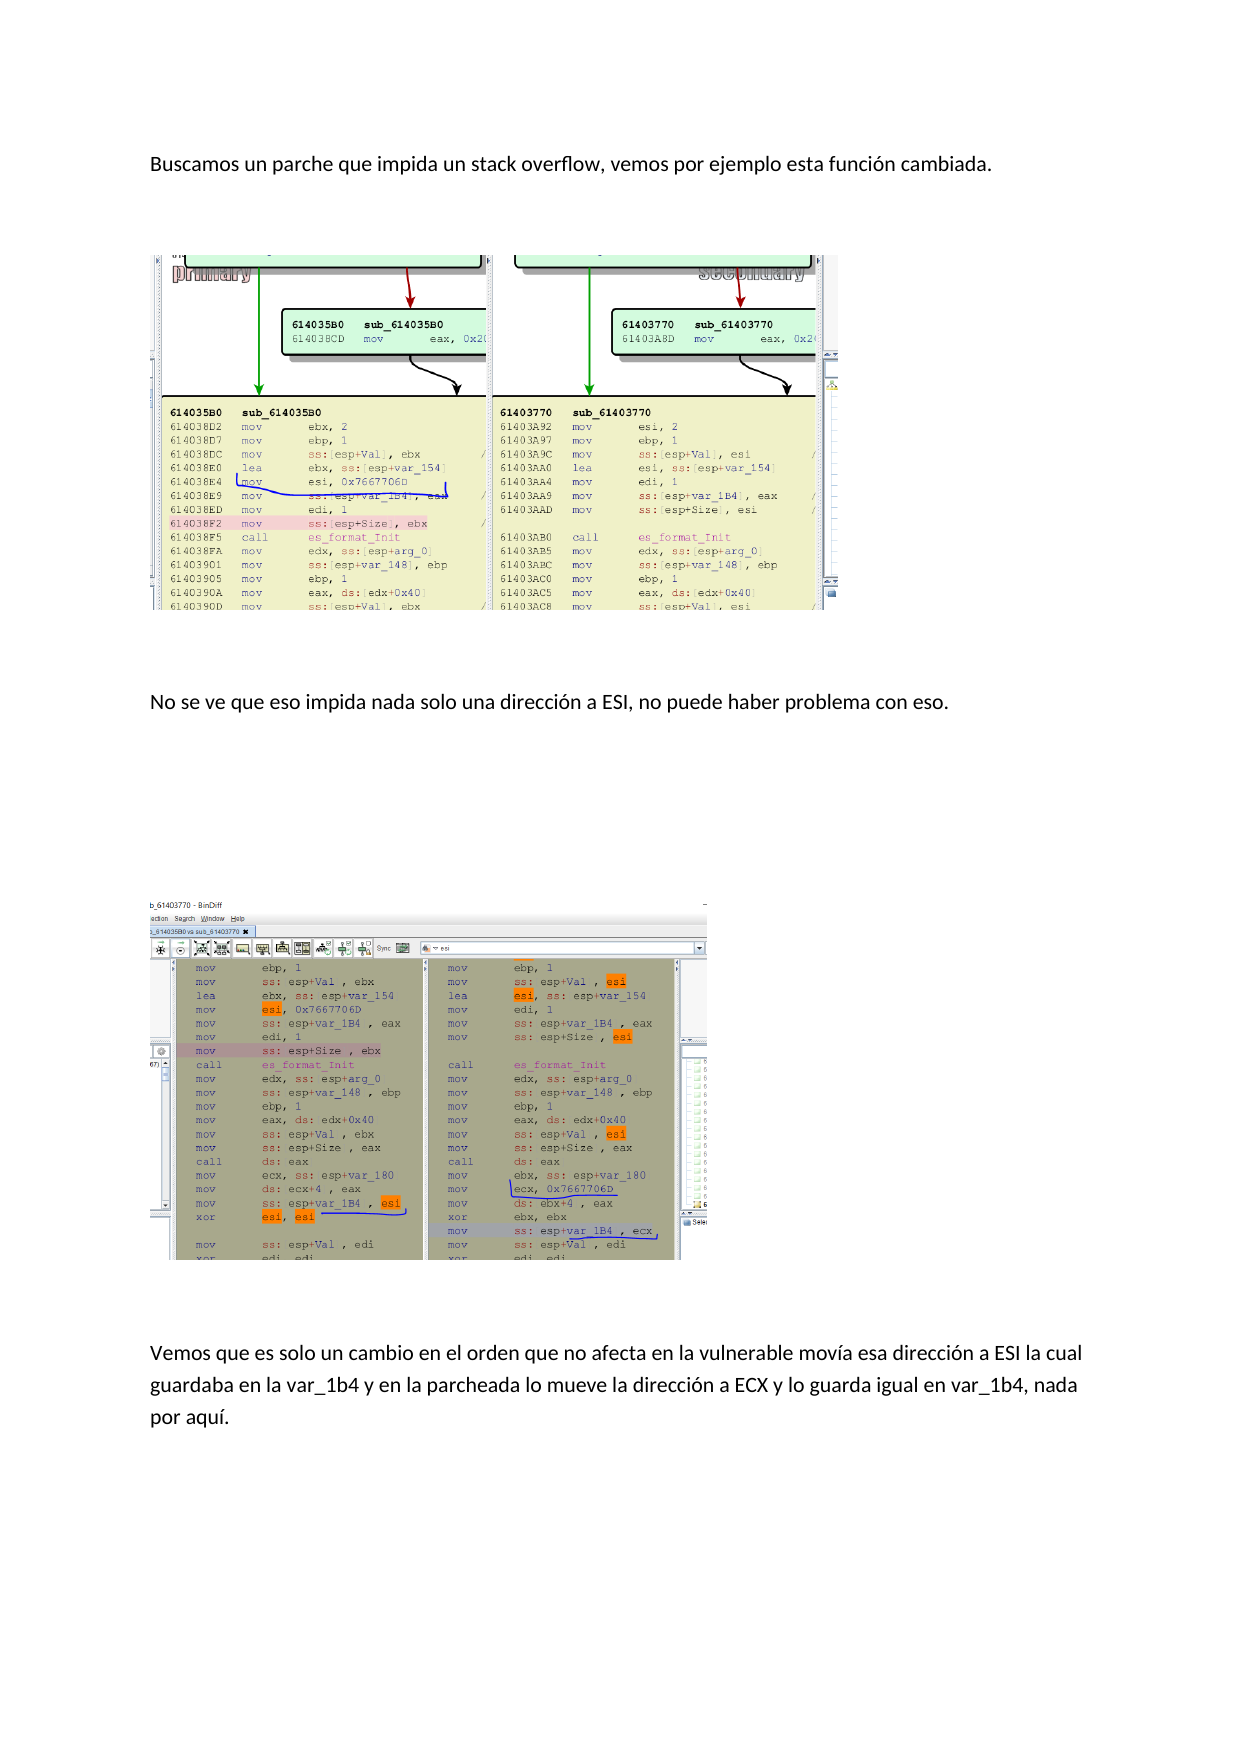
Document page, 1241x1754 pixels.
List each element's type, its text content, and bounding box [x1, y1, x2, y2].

text Vemos que es solo un cambio en el orden que no afecta en la vulnerable movía esa dirección a ESI la cual guardaba en la var_1b4 y en la parcheada lo mueve la dirección a ECX y lo guarda igual en var_1b4, nada por aquí. [150, 1339, 1090, 1429]
picture [150, 899, 707, 1260]
picture [150, 255, 838, 610]
text No se ve que eso impida nada solo una dirección a ESI, no puede haber problema con eso. [150, 688, 1090, 715]
text Buscamos un parche que impida un stack overflow, vemos por ejemplo esta función cambiada. [150, 150, 1090, 177]
